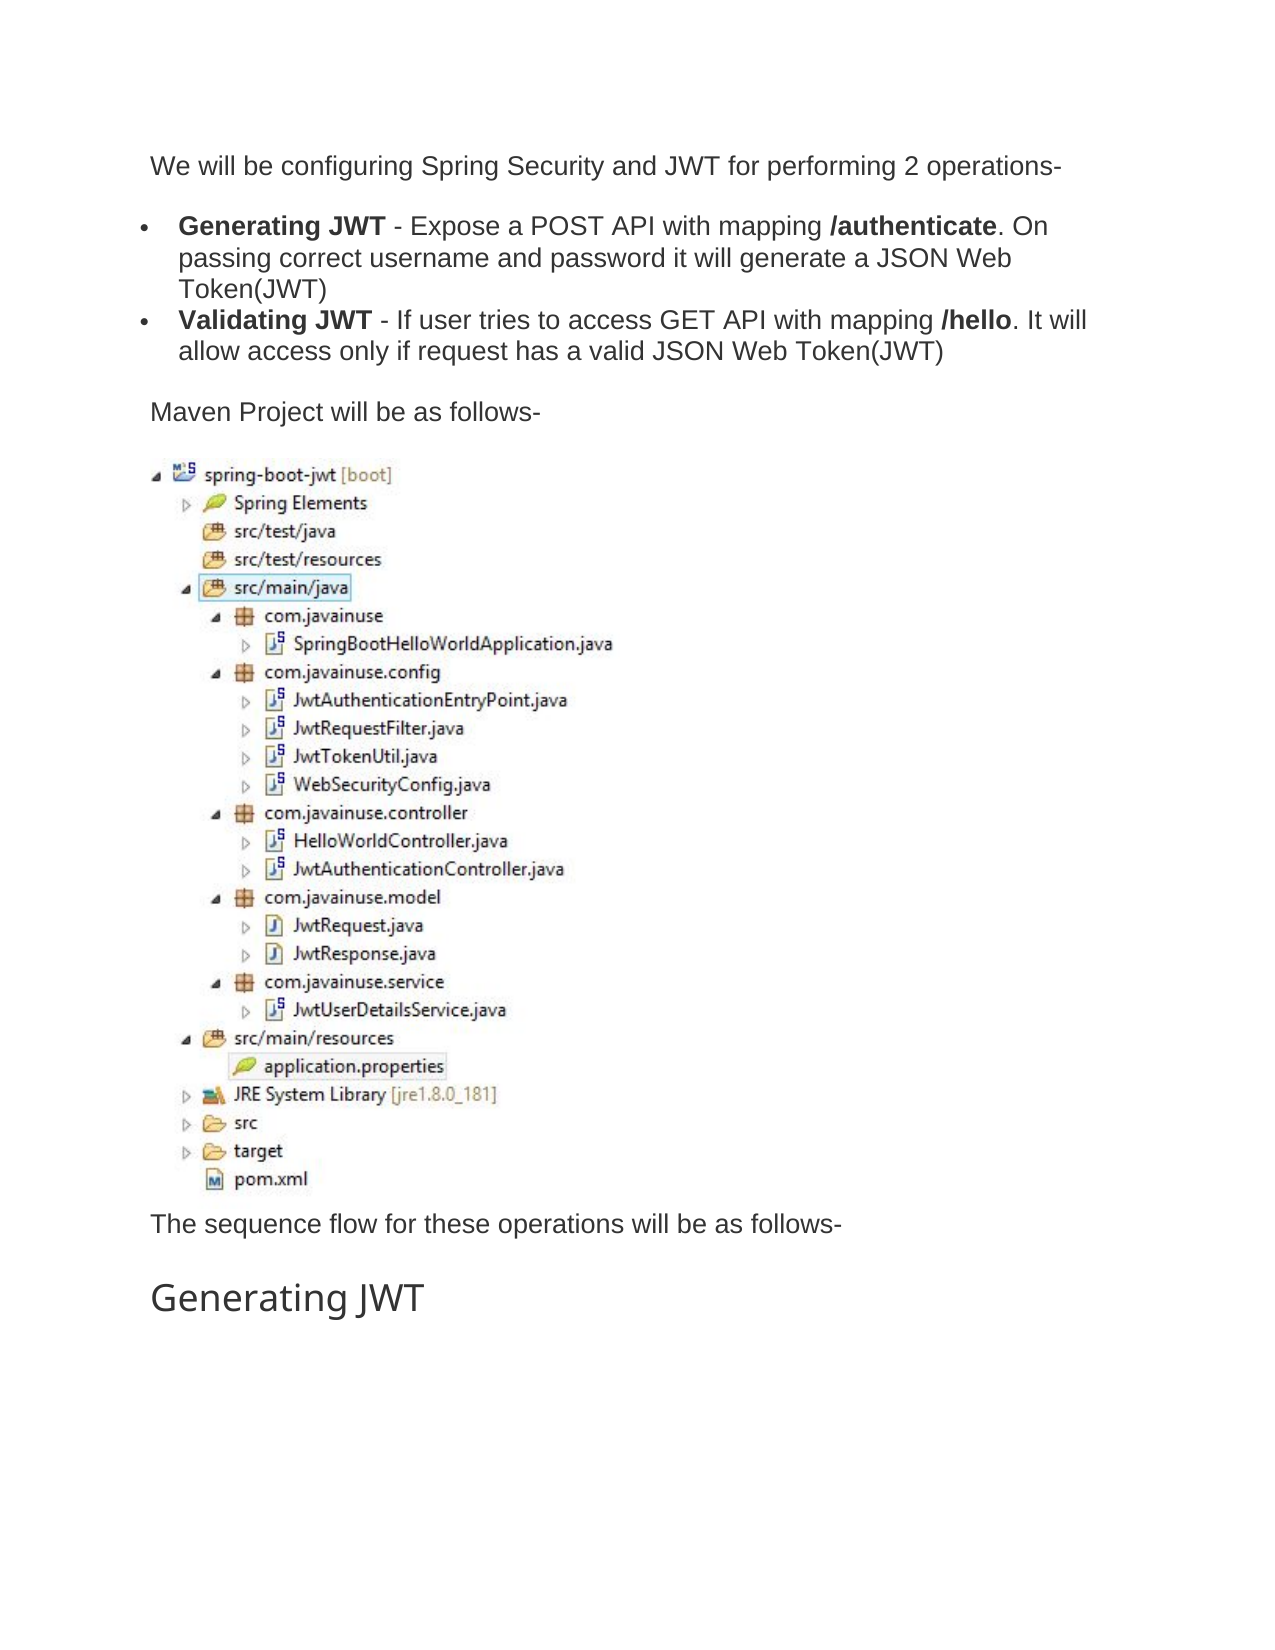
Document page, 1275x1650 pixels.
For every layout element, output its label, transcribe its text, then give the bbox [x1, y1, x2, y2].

text Generating JWT [150, 1271, 1125, 1322]
list Validating JWT - If user tries to access GET API with mapping /hello. It will allow access only if request has a valid JSON Web Token(JWT) [141, 304, 1125, 367]
picture [150, 458, 621, 1209]
list Generating JWT - Expose a POST API with mapping /authenticate. On passing correct username and password it will generate a JSON Web Token(JWT) [141, 210, 1125, 304]
text We will be configuring Spring Security and JWT for performing 2 operations- [150, 150, 1125, 181]
